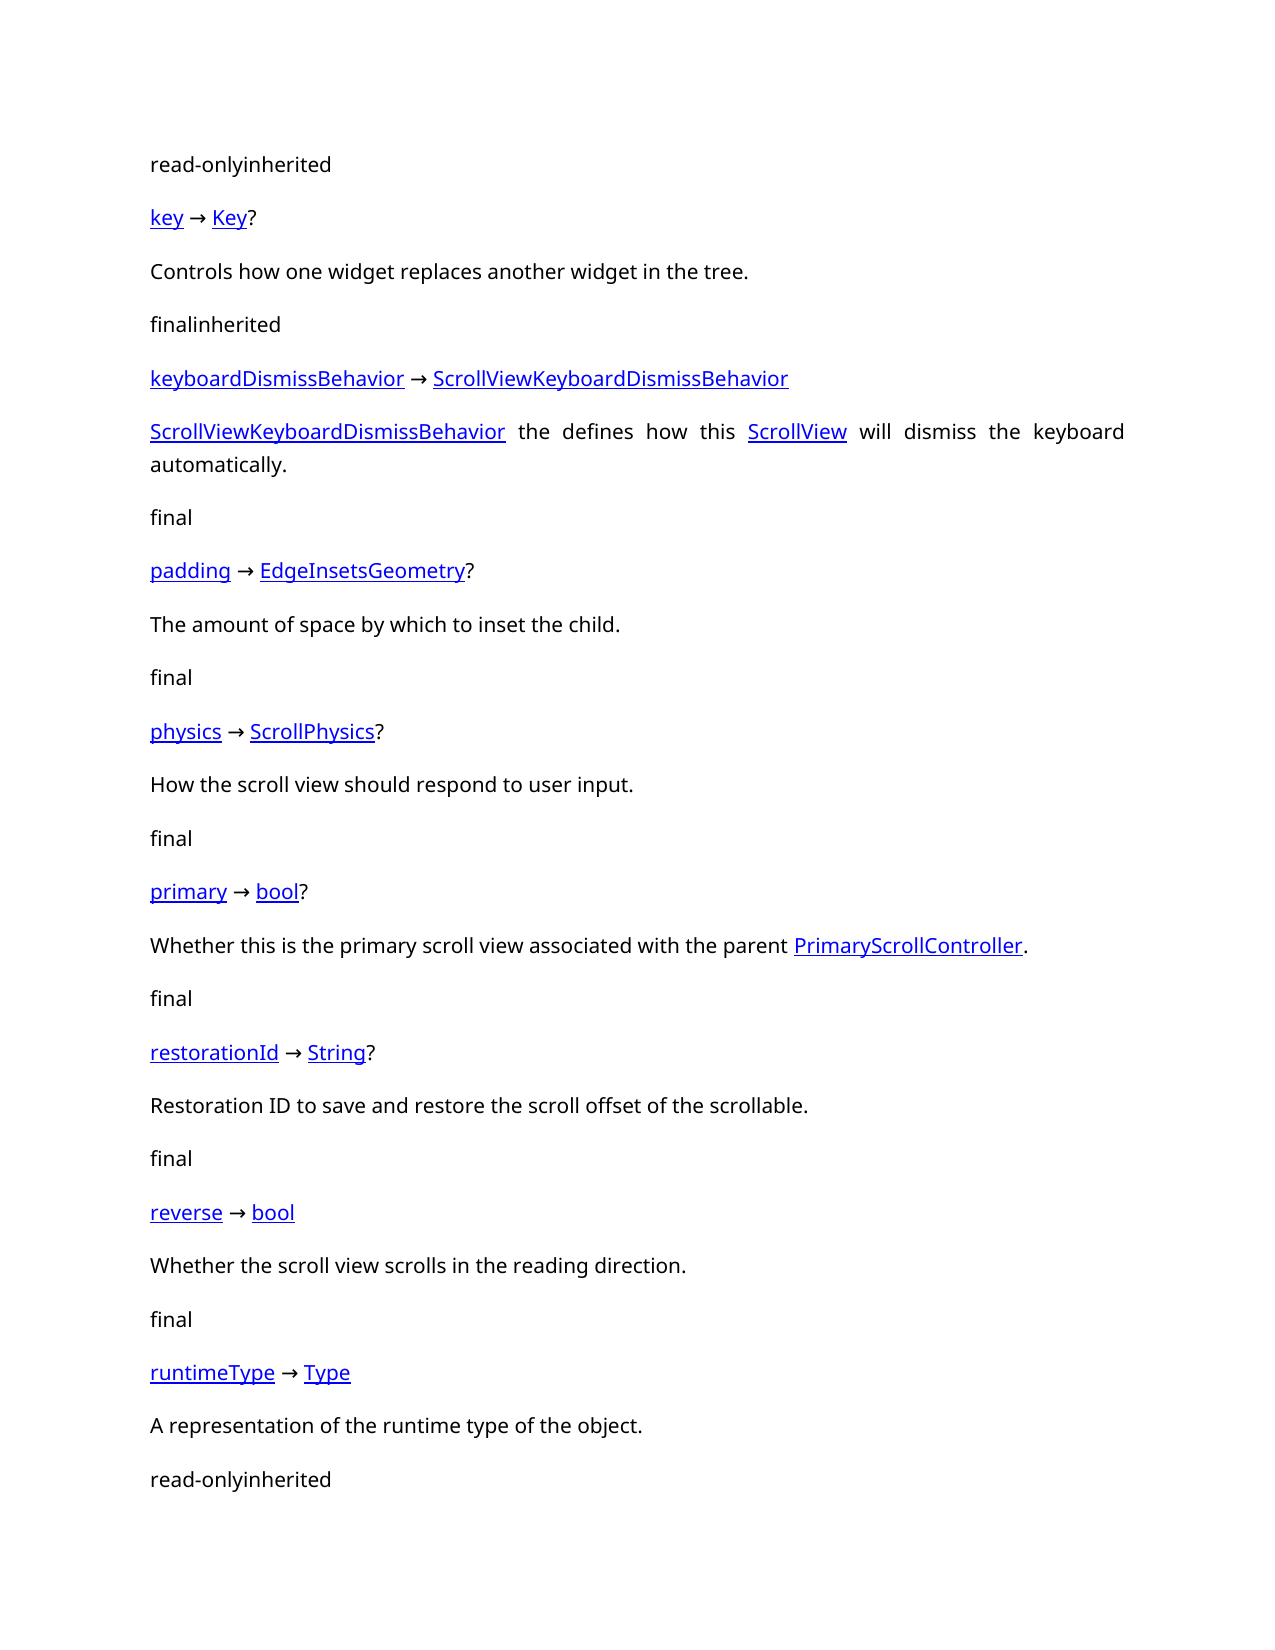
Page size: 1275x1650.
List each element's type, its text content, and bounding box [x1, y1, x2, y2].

text read-onlyinherited [150, 1465, 1125, 1493]
text read-onlyinherited [150, 150, 1125, 178]
text How the scroll view should respond to user input. [150, 770, 1125, 799]
text restorationId → String? [150, 1038, 1125, 1066]
text final [150, 984, 1125, 1013]
text Controls how one widget replaces another widget in the tree. [150, 257, 1125, 285]
text finalinherited [150, 310, 1125, 339]
text final [150, 824, 1125, 852]
text physics → ScrollPhysics? [150, 717, 1125, 745]
text The amount of space by which to inset the child. [150, 610, 1125, 638]
text keyboardDismissBehavior → ScrollViewKeyboardDismissBehavior [150, 364, 1125, 392]
text ScrollViewKeyboardDismissBehavior the defines how this ScrollView will dismiss the keyboard automatically. [150, 417, 1125, 478]
text Whether this is the primary scroll view associated with the parent PrimaryScrollController. [150, 931, 1125, 959]
text final [150, 1144, 1125, 1173]
text A representation of the runtime type of the object. [150, 1412, 1125, 1440]
text reverse → bool [150, 1198, 1125, 1226]
text primary → bool? [150, 877, 1125, 906]
text Whether the scroll view scrolls in the reading direction. [150, 1251, 1125, 1280]
text final [150, 1305, 1125, 1333]
text padding → EdgeInsetsGeometry? [150, 557, 1125, 585]
text final [150, 663, 1125, 692]
text Restoration ID to save and restore the scroll offset of the scrollable. [150, 1091, 1125, 1119]
text final [150, 503, 1125, 532]
text runtimeType → Type [150, 1358, 1125, 1387]
text key → Key? [150, 203, 1125, 232]
